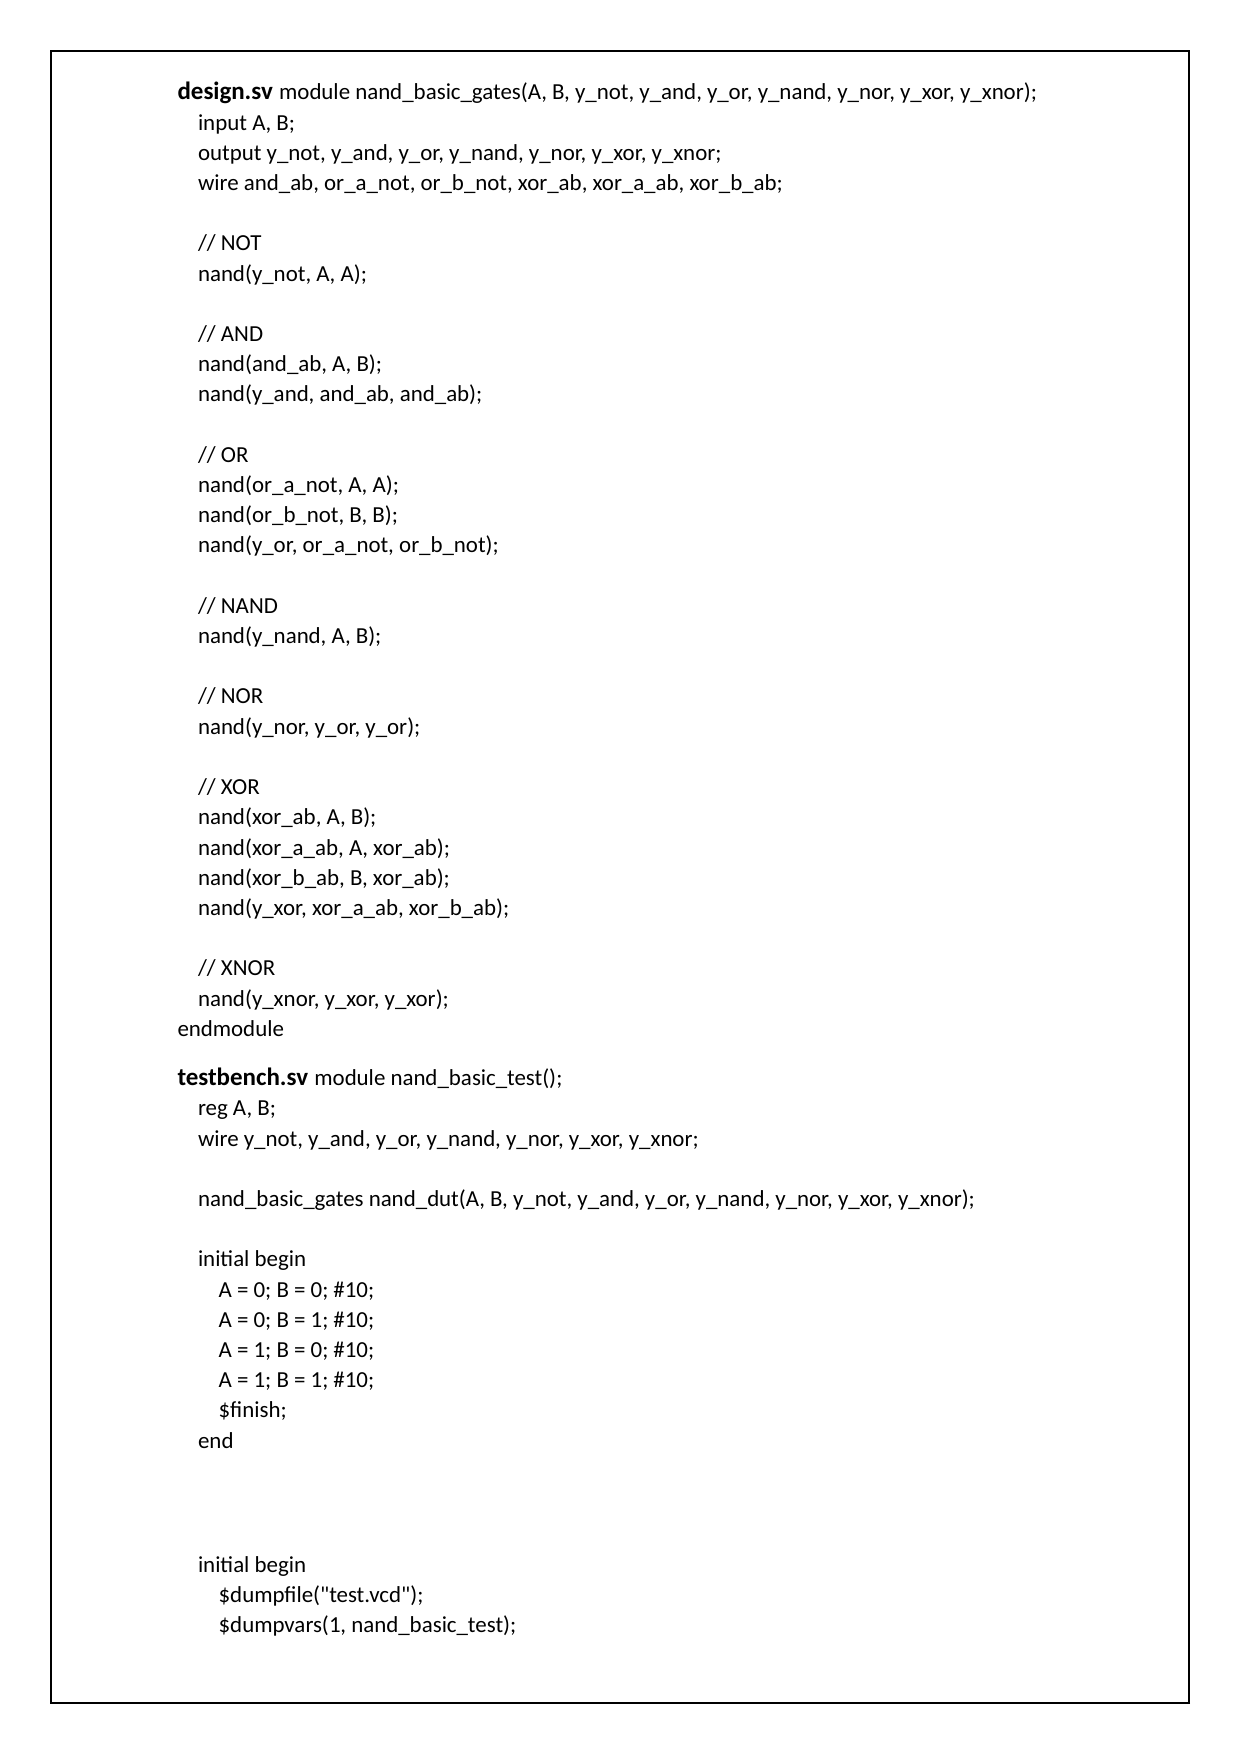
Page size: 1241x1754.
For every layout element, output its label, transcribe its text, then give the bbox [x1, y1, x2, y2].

text design.sv module nand_basic_gates(A, B, y_not, y_and, y_or, y_nand, y_nor, y_xor, y_xnor); input A, B; output y_not, y_and, y_or, y_nand, y_nor, y_xor, y_xnor; wire and_ab, or_a_not, or_b_not, xor_ab, xor_a_ab, xor_b_ab; // NOT nand(y_not, A, A); // AND nand(and_ab, A, B); nand(y_and, and_ab, and_ab); // OR nand(or_a_not, A, A); nand(or_b_not, B, B); nand(y_or, or_a_not, or_b_not); // NAND nand(y_nand, A, B); // NOR nand(y_nor, y_or, y_or); // XOR nand(xor_ab, A, B); nand(xor_a_ab, A, xor_ab); nand(xor_b_ab, B, xor_ab); nand(y_xor, xor_a_ab, xor_b_ab); // XNOR nand(y_xnor, y_xor, y_xor); endmodule [177, 75, 1165, 1042]
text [177, 1550, 1165, 1638]
text testbench.sv module nand_basic_test(); reg A, B; wire y_not, y_and, y_or, y_nand, y_nor, y_xor, y_xnor; nand_basic_gates nand_dut(A, B, y_not, y_and, y_or, y_nand, y_nor, y_xor, y_xnor); initial begin A = 0; B = 0; #10; A = 0; B = 1; #10; A = 1; B = 0; #10; A = 1; B = 1; #10; $finish; end [177, 1061, 1165, 1484]
